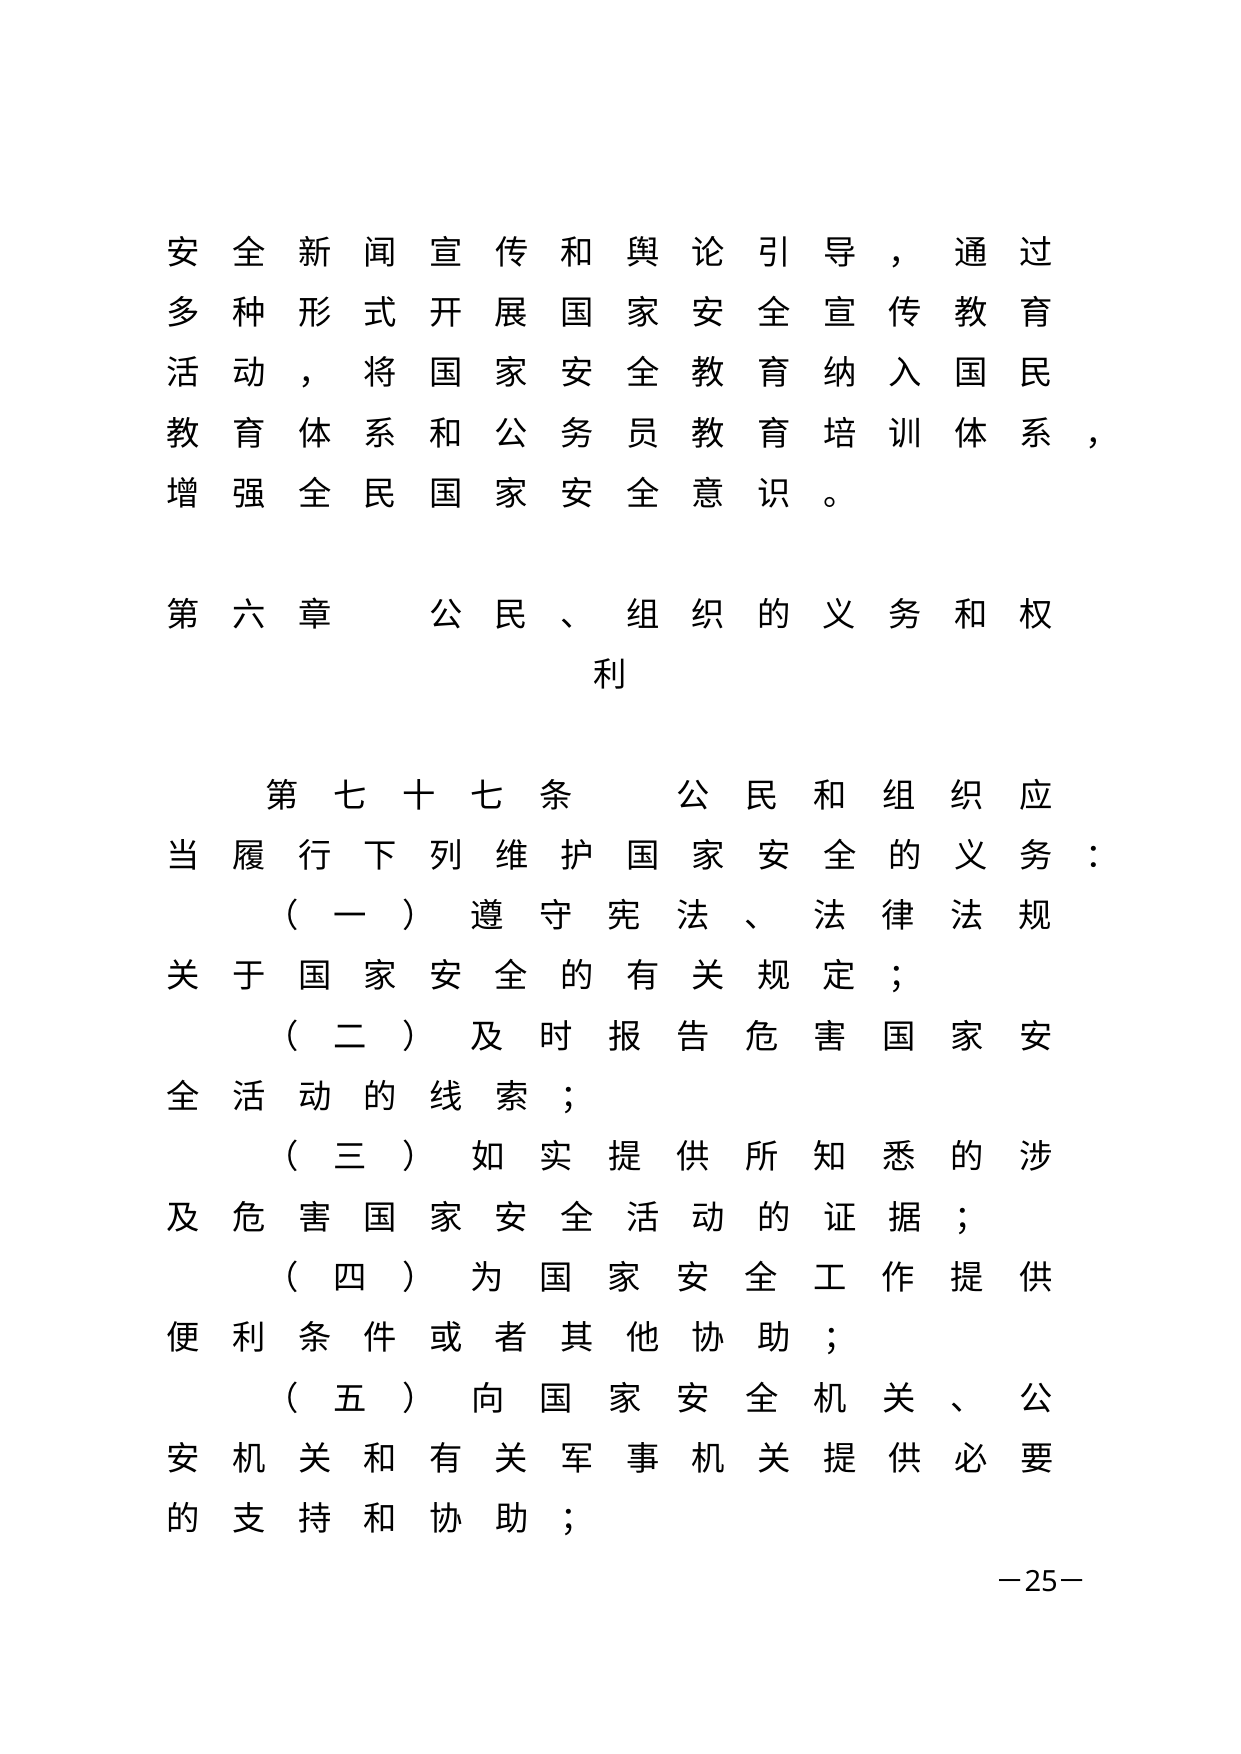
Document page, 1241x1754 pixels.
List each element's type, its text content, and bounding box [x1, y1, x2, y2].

text （五）向国家安全机关、公安机关和有关军事机关提供必要的支持和协助； [167, 1365, 1085, 1546]
text 第六章 公民、组织的义务和权利 [167, 581, 1085, 702]
text 第七十七条 公民和组织应当履行下列维护国家安全的义务： [167, 762, 1085, 883]
text 第七十六条 国家加强国家安全新闻宣传和舆论引导，通过多种形式开展国家安全宣传教育活动，将国家安全教育纳入国民教育体系和公务员教育培训体系，增强全民国家安全意识。 [167, 219, 1085, 521]
text （二）及时报告危害国家安全活动的线索； [167, 1003, 1085, 1124]
text （四）为国家安全工作提供便利条件或者其他协助； [167, 1245, 1085, 1365]
text （三）如实提供所知悉的涉及危害国家安全活动的证据； [167, 1124, 1085, 1245]
text （一）遵守宪法、法律法规关于国家安全的有关规定； [167, 883, 1085, 1003]
